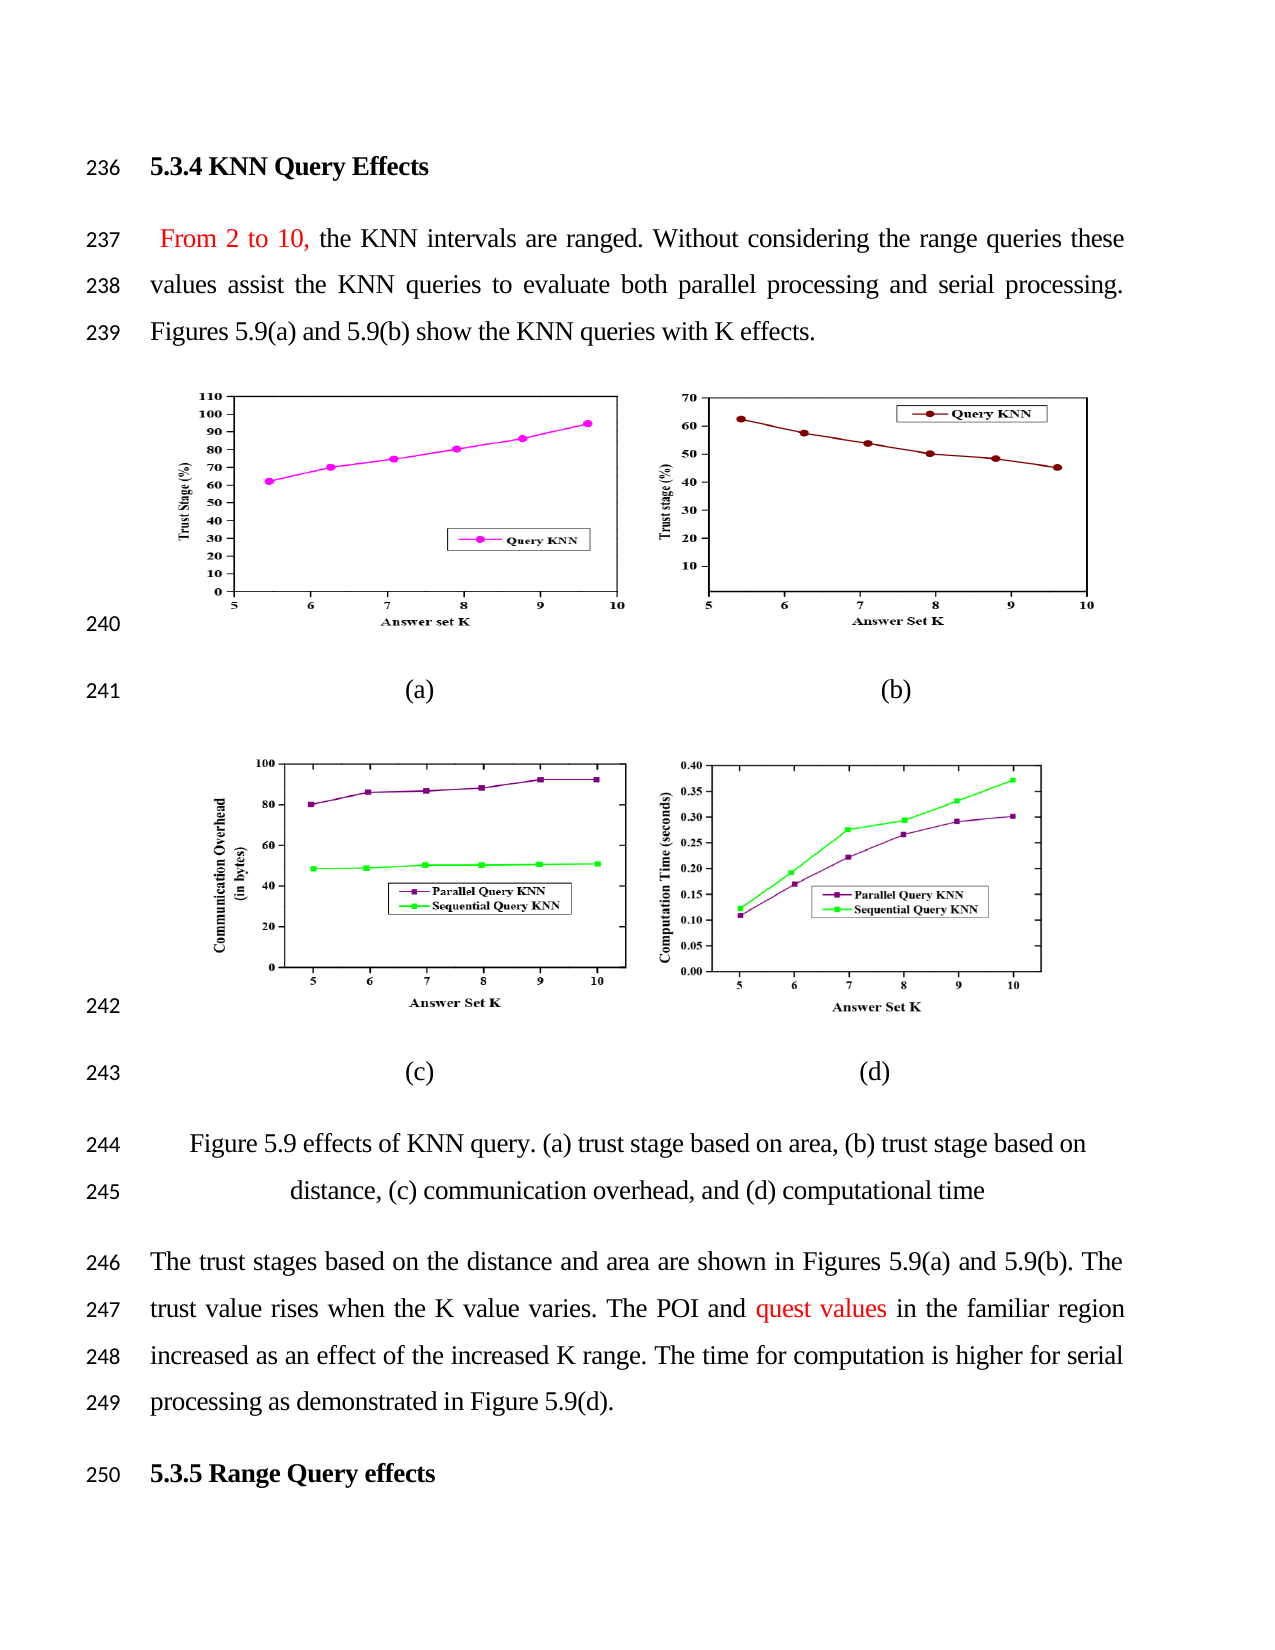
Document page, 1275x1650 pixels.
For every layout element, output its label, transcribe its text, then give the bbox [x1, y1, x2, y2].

text (c) (d) [405, 1056, 1125, 1087]
text 5.3.5 Range Query effects [150, 1457, 1125, 1488]
picture [203, 744, 1072, 1014]
text The trust stages based on the distance and area are shown in Figures 5.9(a) and 5.9(b). The trust value rises when the K value varies. The POI and quest values in the familiar region increased as an effect of the increased K range. The time for computation is higher for serial processing as demonstrated in Figure 5.9(d). [150, 1246, 1125, 1417]
picture [161, 386, 1114, 631]
text Figure 5.9 effects of KNN query. (a) trust stage based on area, (b) trust stage based on distance, (c) communication overhead, and (d) computational time [150, 1127, 1125, 1205]
text From 2 to 10, the KNN intervals are ranged. Without considering the range queries these values assist the KNN queries to evaluate both parallel processing and serial processing. Figures 5.9(a) and 5.9(b) show the KNN queries with K effects. [150, 222, 1125, 346]
list (b) [405, 673, 1125, 704]
text 5.3.4 KNN Query Effects [150, 150, 1125, 181]
